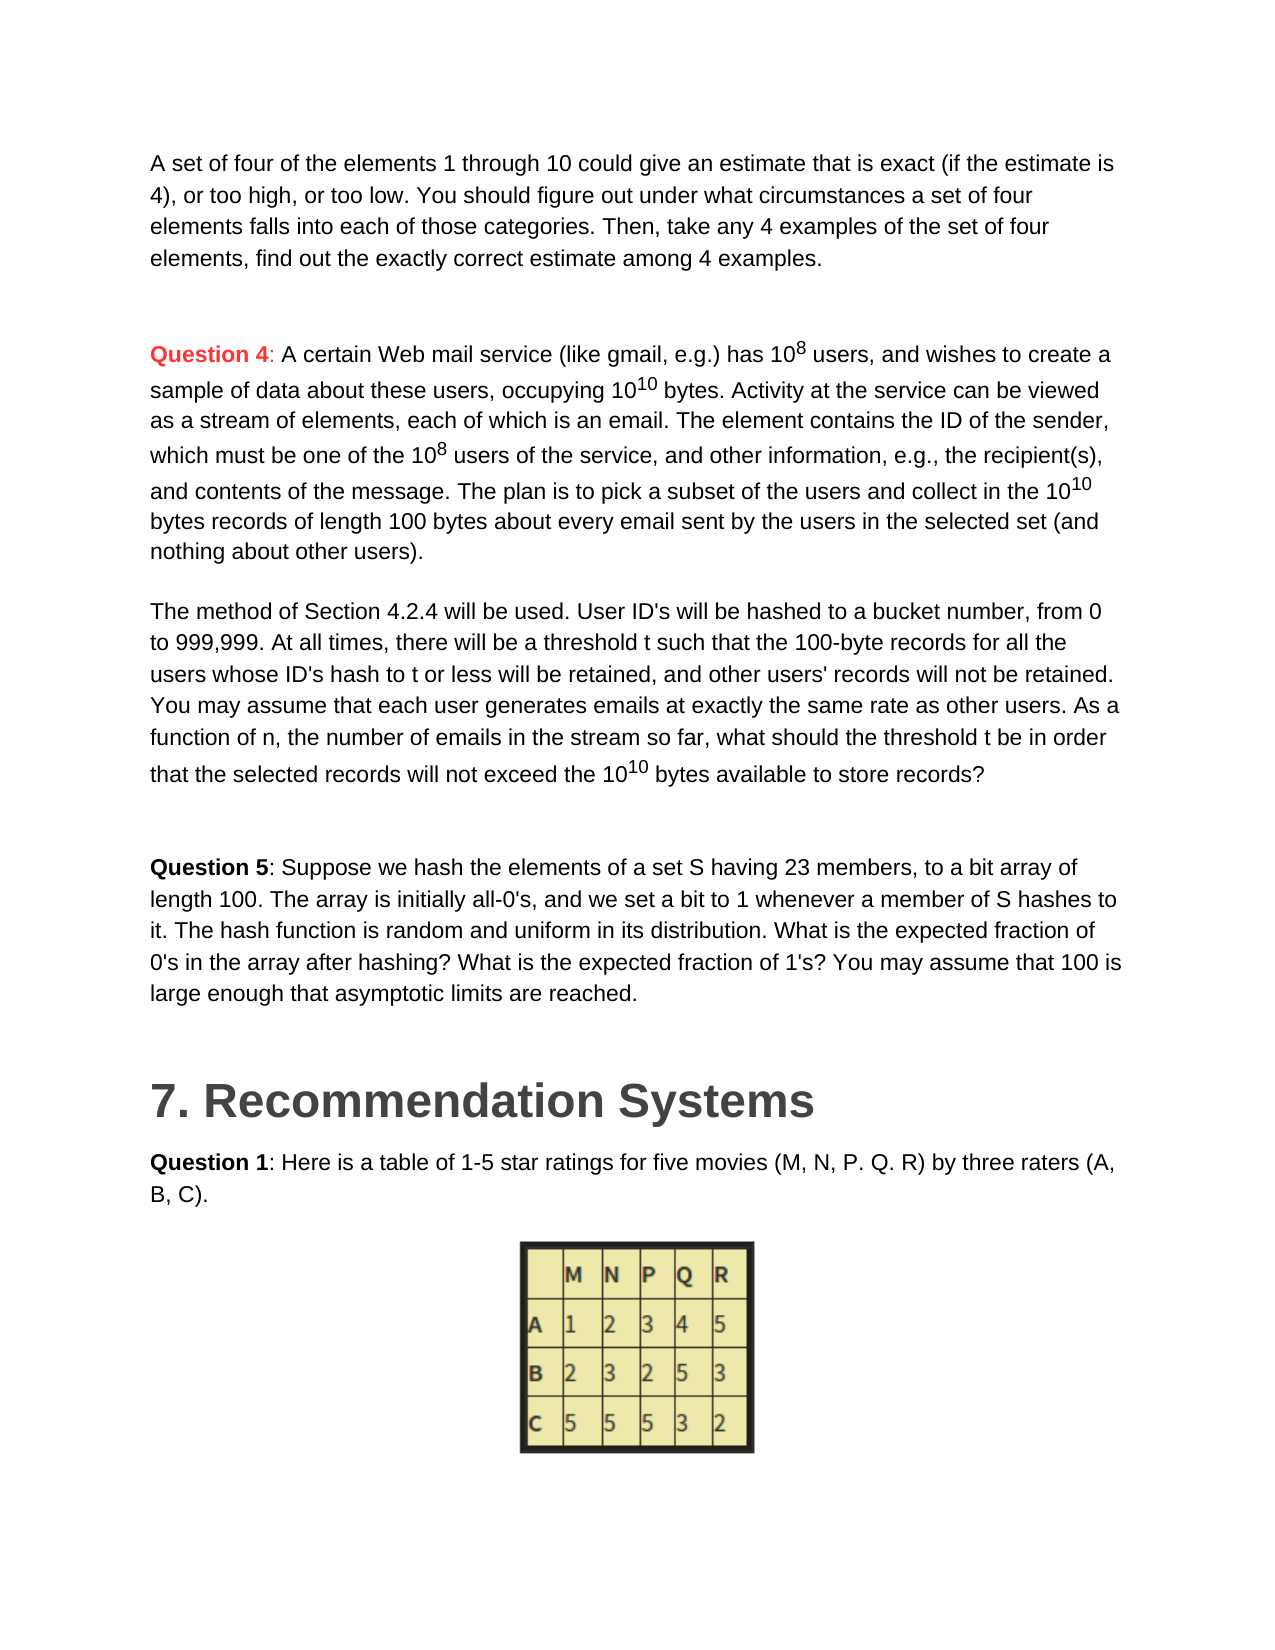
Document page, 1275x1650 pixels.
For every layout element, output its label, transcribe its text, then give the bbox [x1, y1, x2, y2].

text Question 4: A certain Web mail service (like gmail, e.g.) has 108 users, and wishes to create a sample of data about these users, occupying 1010 bytes. Activity at the service can be viewed as a stream of elements, each of which is an email. The element contains the ID of the sender, which must be one of the 108 users of the service, and other information, e.g., the recipient(s), and contents of the message. The plan is to pick a subset of the users and collect in the 1010 bytes records of length 100 bytes about every email sent by the users in the selected set (and nothing about other users). [150, 337, 1125, 564]
subtitle 7. Recommendation Systems [150, 1072, 1125, 1128]
text A set of four of the elements 1 through 10 could give an estimate that is exact (if the estimate is 4), or too high, or too low. You should figure out under what circumstances a set of four elements falls into each of those categories. Then, take any 4 examples of the set of four elements, find out the exactly correct estimate among 4 examples. [150, 150, 1125, 271]
text The method of Section 4.2.4 will be used. User ID's will be hashed to a bucket number, from 0 to 999,999. At all times, there will be a threshold t such that the 100-byte records for all the users whose ID's hash to t or less will be retained, and other users' records will not be retained. You may assume that each user generates emails at exactly the same rate as other users. As a function of n, the number of emails in the stream so far, what should the threshold t be in order that the selected records will not exceed the 1010 bytes available to store records? [150, 598, 1125, 787]
text Question 1: Here is a table of 1-5 star ratings for five movies (M, N, P. Q. R) by three raters (A, B, C). [150, 1149, 1125, 1207]
picture [514, 1234, 761, 1463]
text Question 5: Suppose we hash the elements of a set S having 23 members, to a bit array of length 100. The array is initially all-0's, and we set a bit to 1 whenever a member of S hashes to it. The hash function is random and uniform in its distribution. What is the expected fraction of 0's in the array after hashing? What is the expected fraction of 1's? You may assume that 100 is large enough that asymptotic limits are reached. [150, 854, 1125, 1007]
